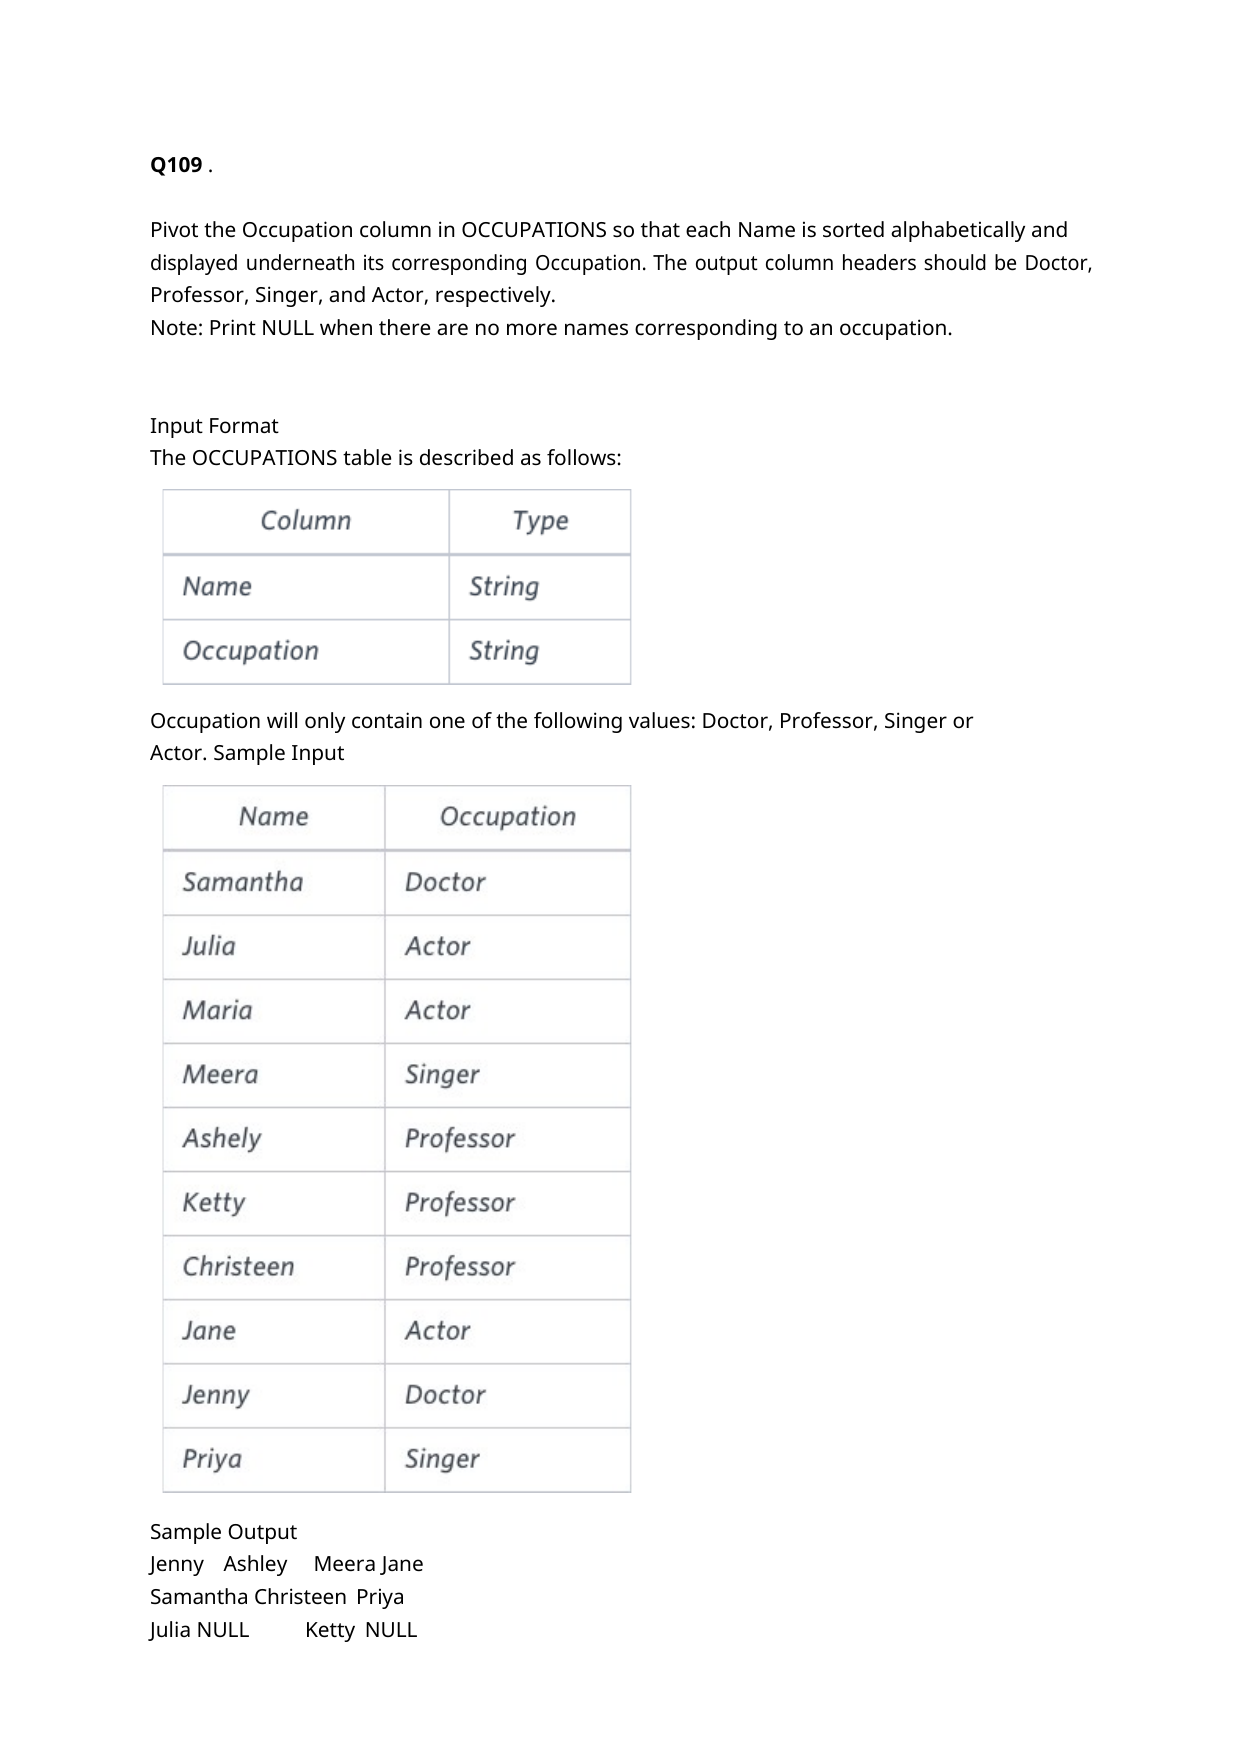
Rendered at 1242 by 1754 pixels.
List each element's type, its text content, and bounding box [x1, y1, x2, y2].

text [150, 1549, 449, 1643]
text Input Format [150, 411, 1110, 439]
subtitle Q109 . [150, 150, 1110, 178]
text Note: Print NULL when there are no more names corresponding to an occupation. [150, 313, 1110, 342]
picture [162, 785, 632, 1493]
text Pivot the Occupation column in OCCUPATIONS so that each Name is sorted alphabetically and displayed underneath its corresponding Occupation. The output column headers should be Doctor, Professor, Singer, and Actor, respectively. [150, 215, 1110, 309]
picture [162, 489, 632, 685]
text Sample Output [150, 1517, 1110, 1546]
text The OCCUPATIONS table is described as follows: [150, 443, 1110, 472]
